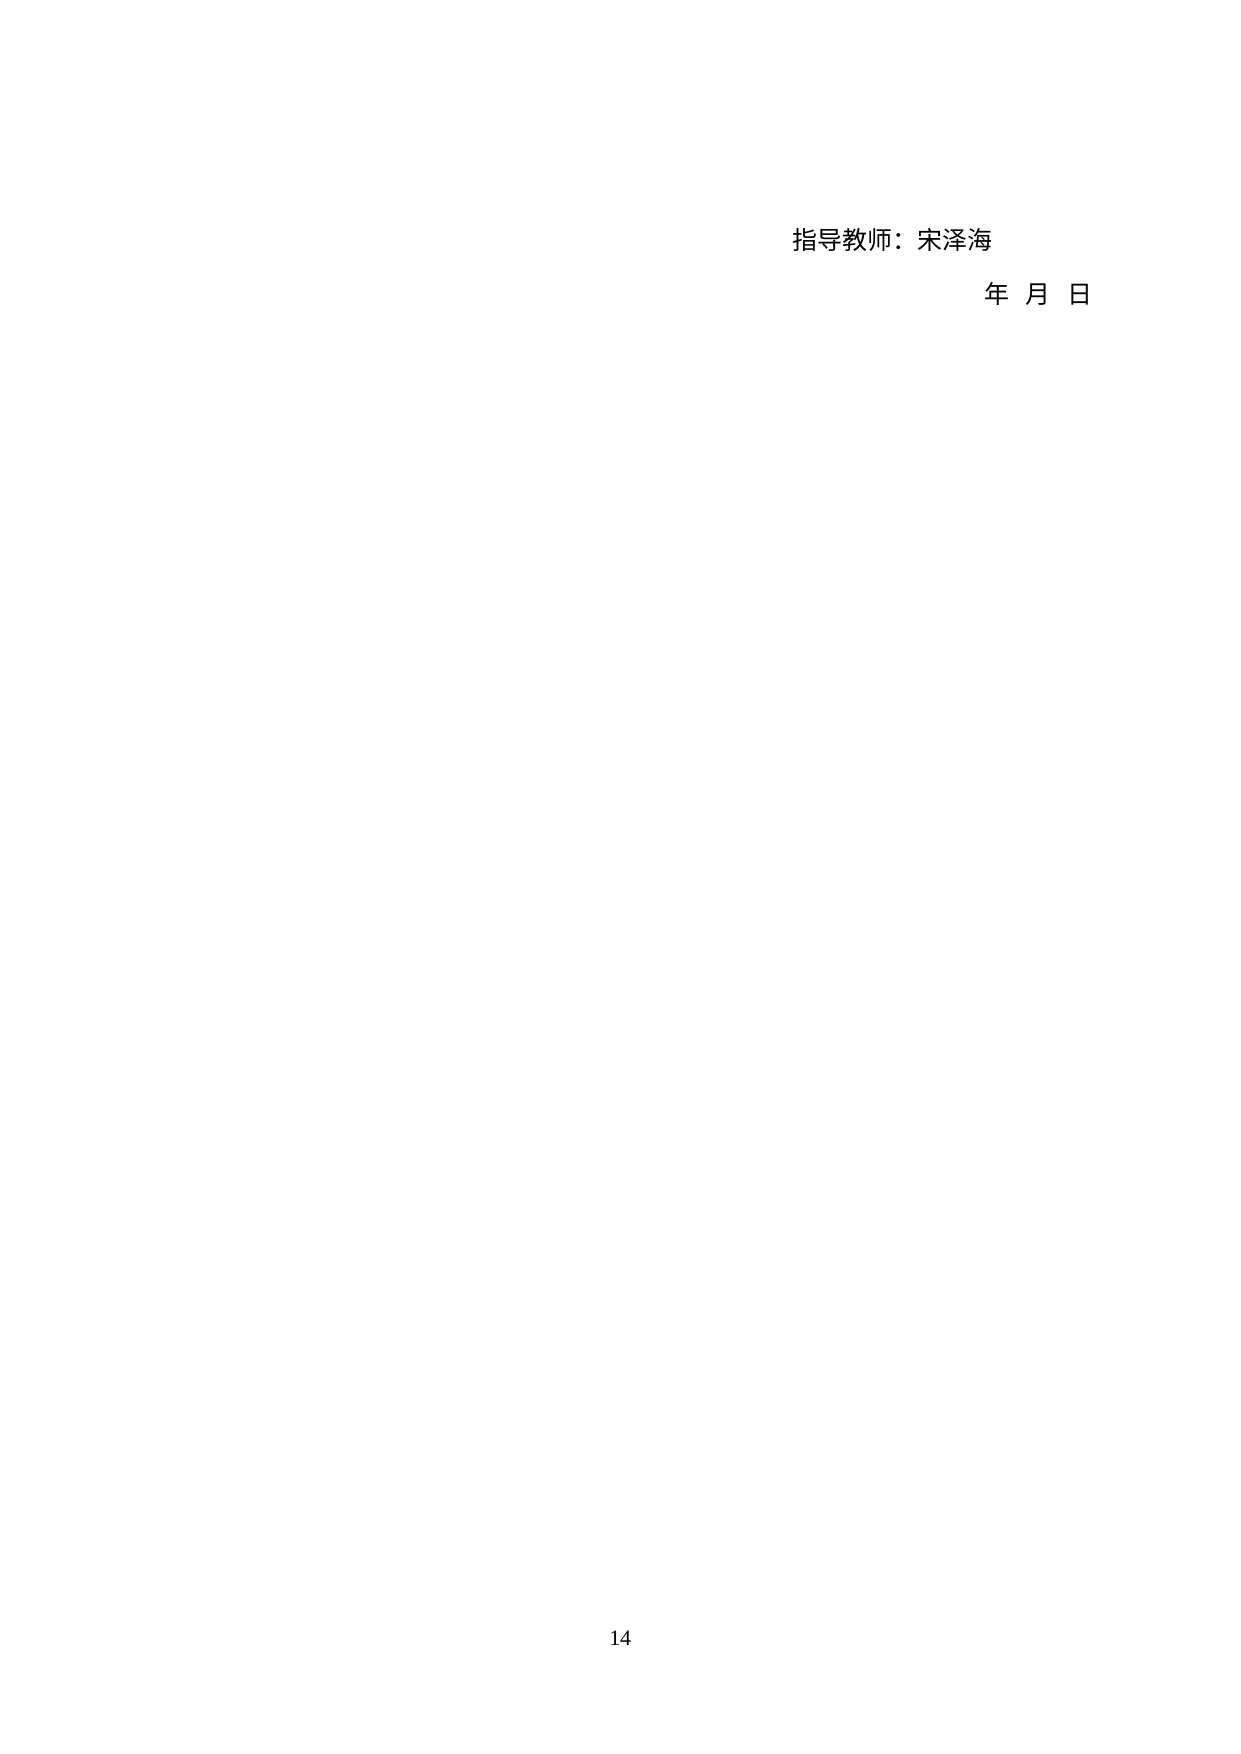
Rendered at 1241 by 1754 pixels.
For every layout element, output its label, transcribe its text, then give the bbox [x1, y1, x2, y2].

text 指导教师：宋泽海 [148, 220, 992, 257]
text 年 月 日 [148, 275, 1092, 311]
